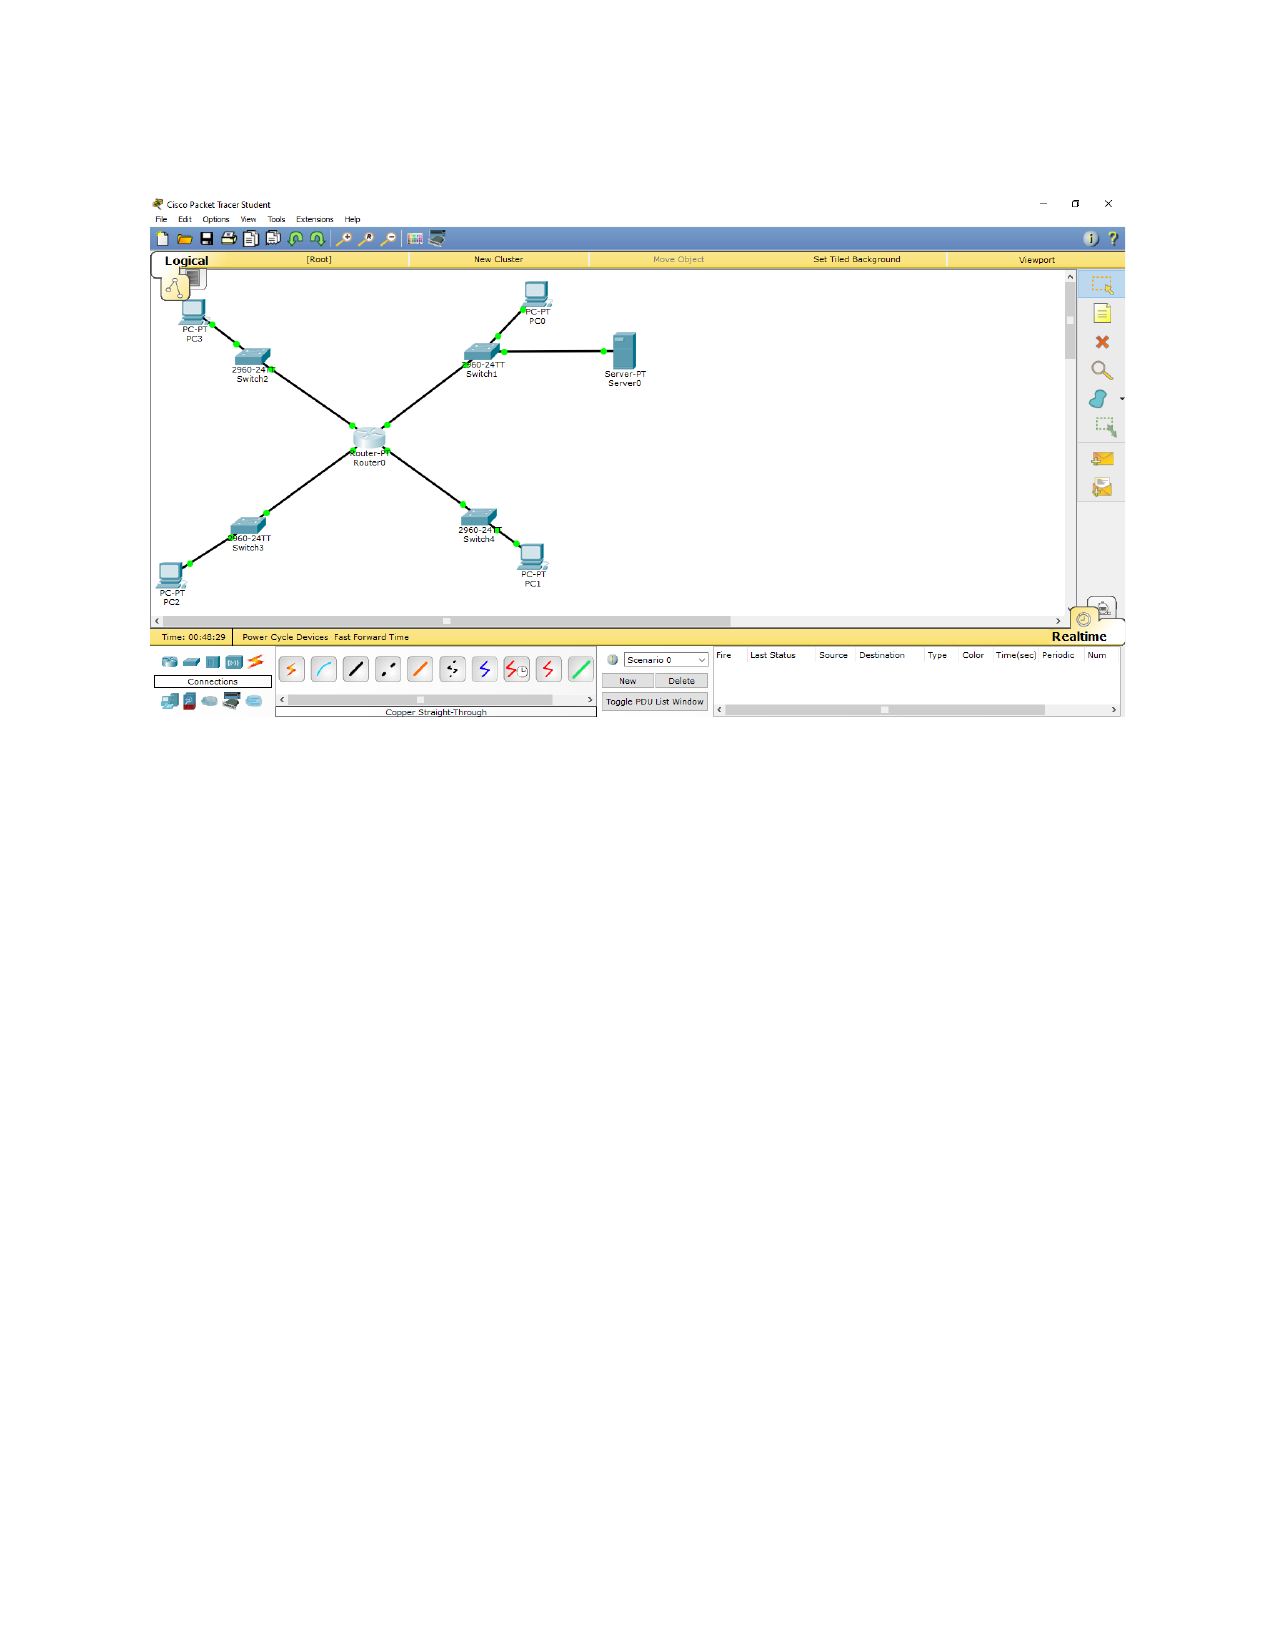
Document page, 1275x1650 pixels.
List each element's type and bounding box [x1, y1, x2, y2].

picture [150, 196, 1125, 717]
